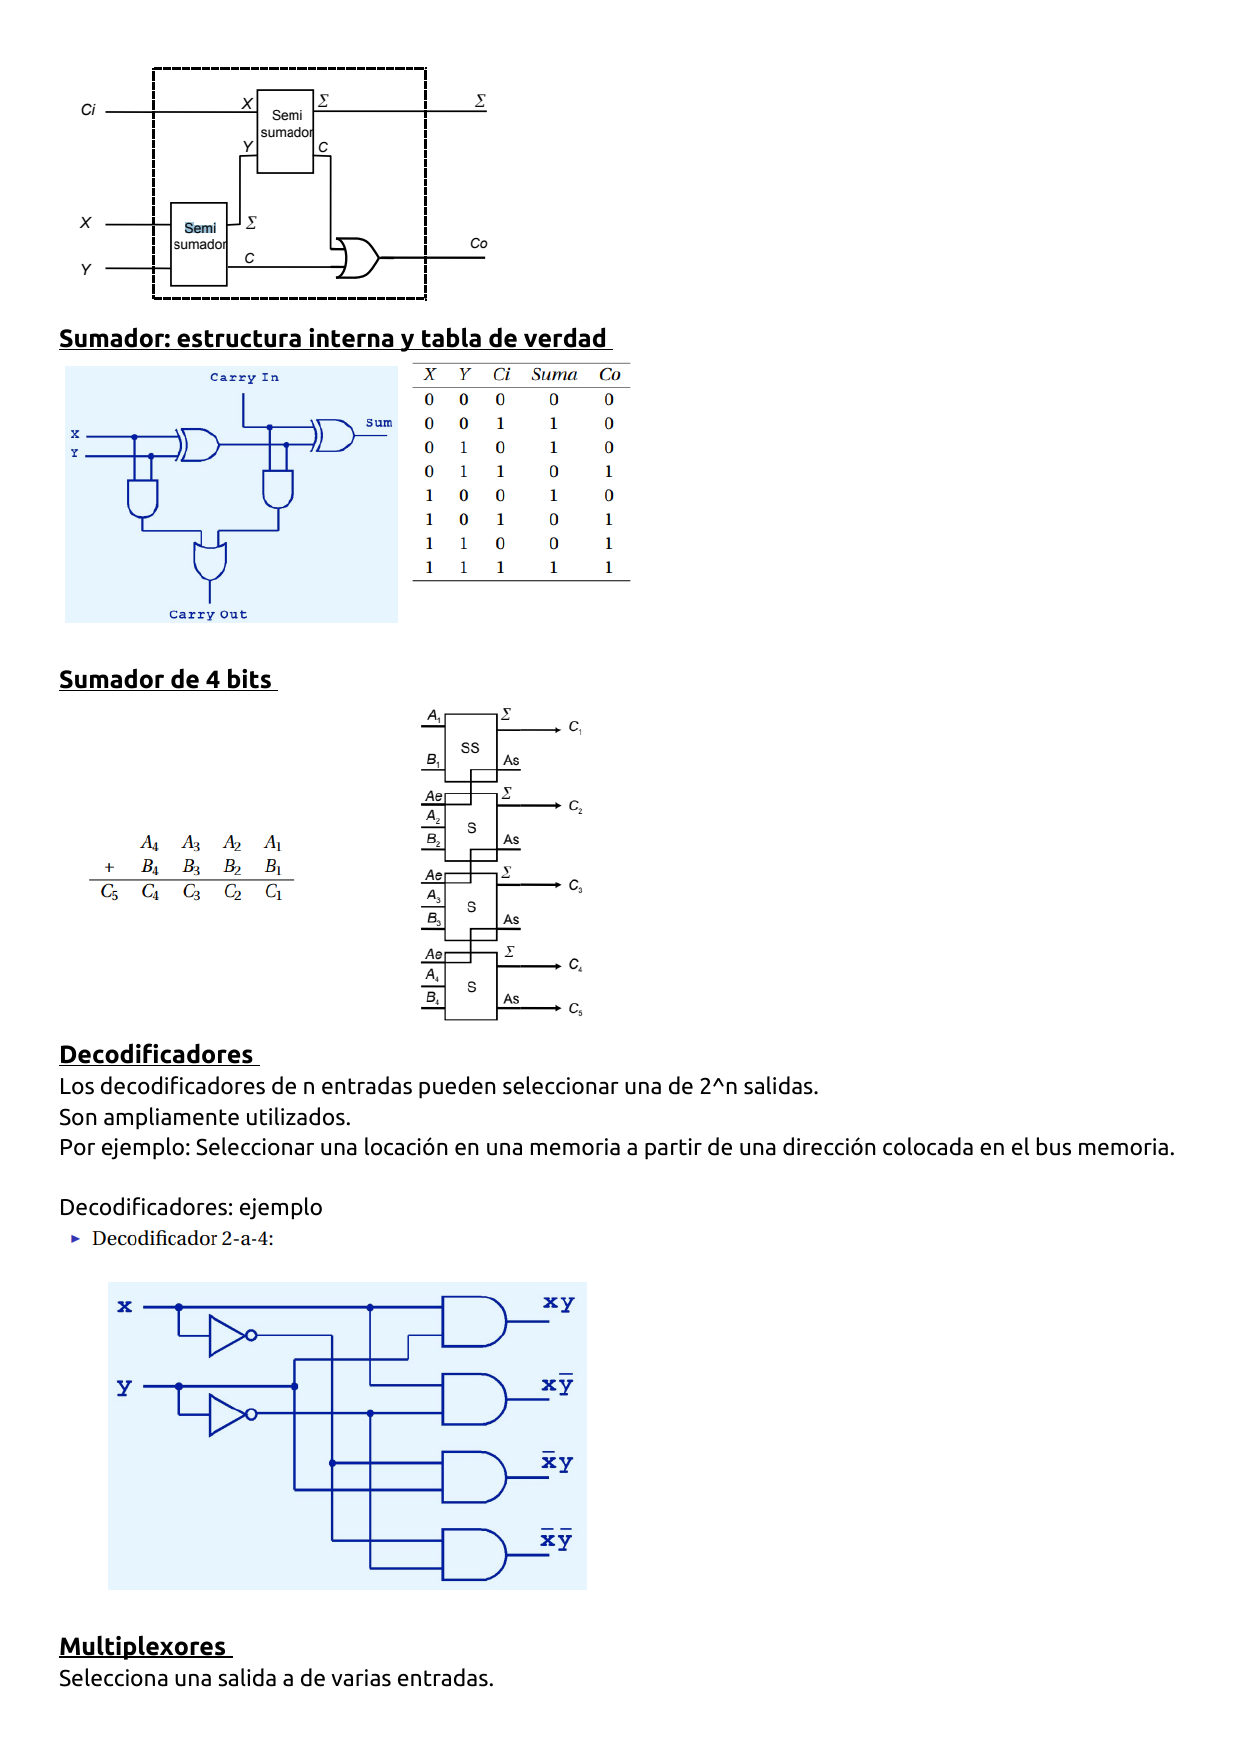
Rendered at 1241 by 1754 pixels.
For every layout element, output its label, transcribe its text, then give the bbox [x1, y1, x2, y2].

picture [58, 356, 654, 628]
text Multiplexores [59, 1631, 1181, 1660]
text Sumador: estructura interna y tabla de verdad [59, 323, 1181, 352]
picture [58, 697, 621, 1036]
text Sumador de 4 bits [59, 665, 1181, 694]
text Por ejemplo: Seleccionar una locación en una memoria a partir de una dirección colocada en el bus memoria. [59, 1133, 1181, 1159]
text Los decodificadores de n entradas pueden seleccionar una de 2^n salidas. [59, 1073, 1181, 1099]
picture [58, 1223, 604, 1597]
text Decodificadores: ejemplo [59, 1193, 1181, 1220]
text Selecciona una salida a de varias entradas. [59, 1664, 1181, 1691]
text Decodificadores [59, 1040, 1181, 1068]
text Son ampliamente utilizados. [59, 1103, 1181, 1129]
picture [58, 44, 525, 320]
